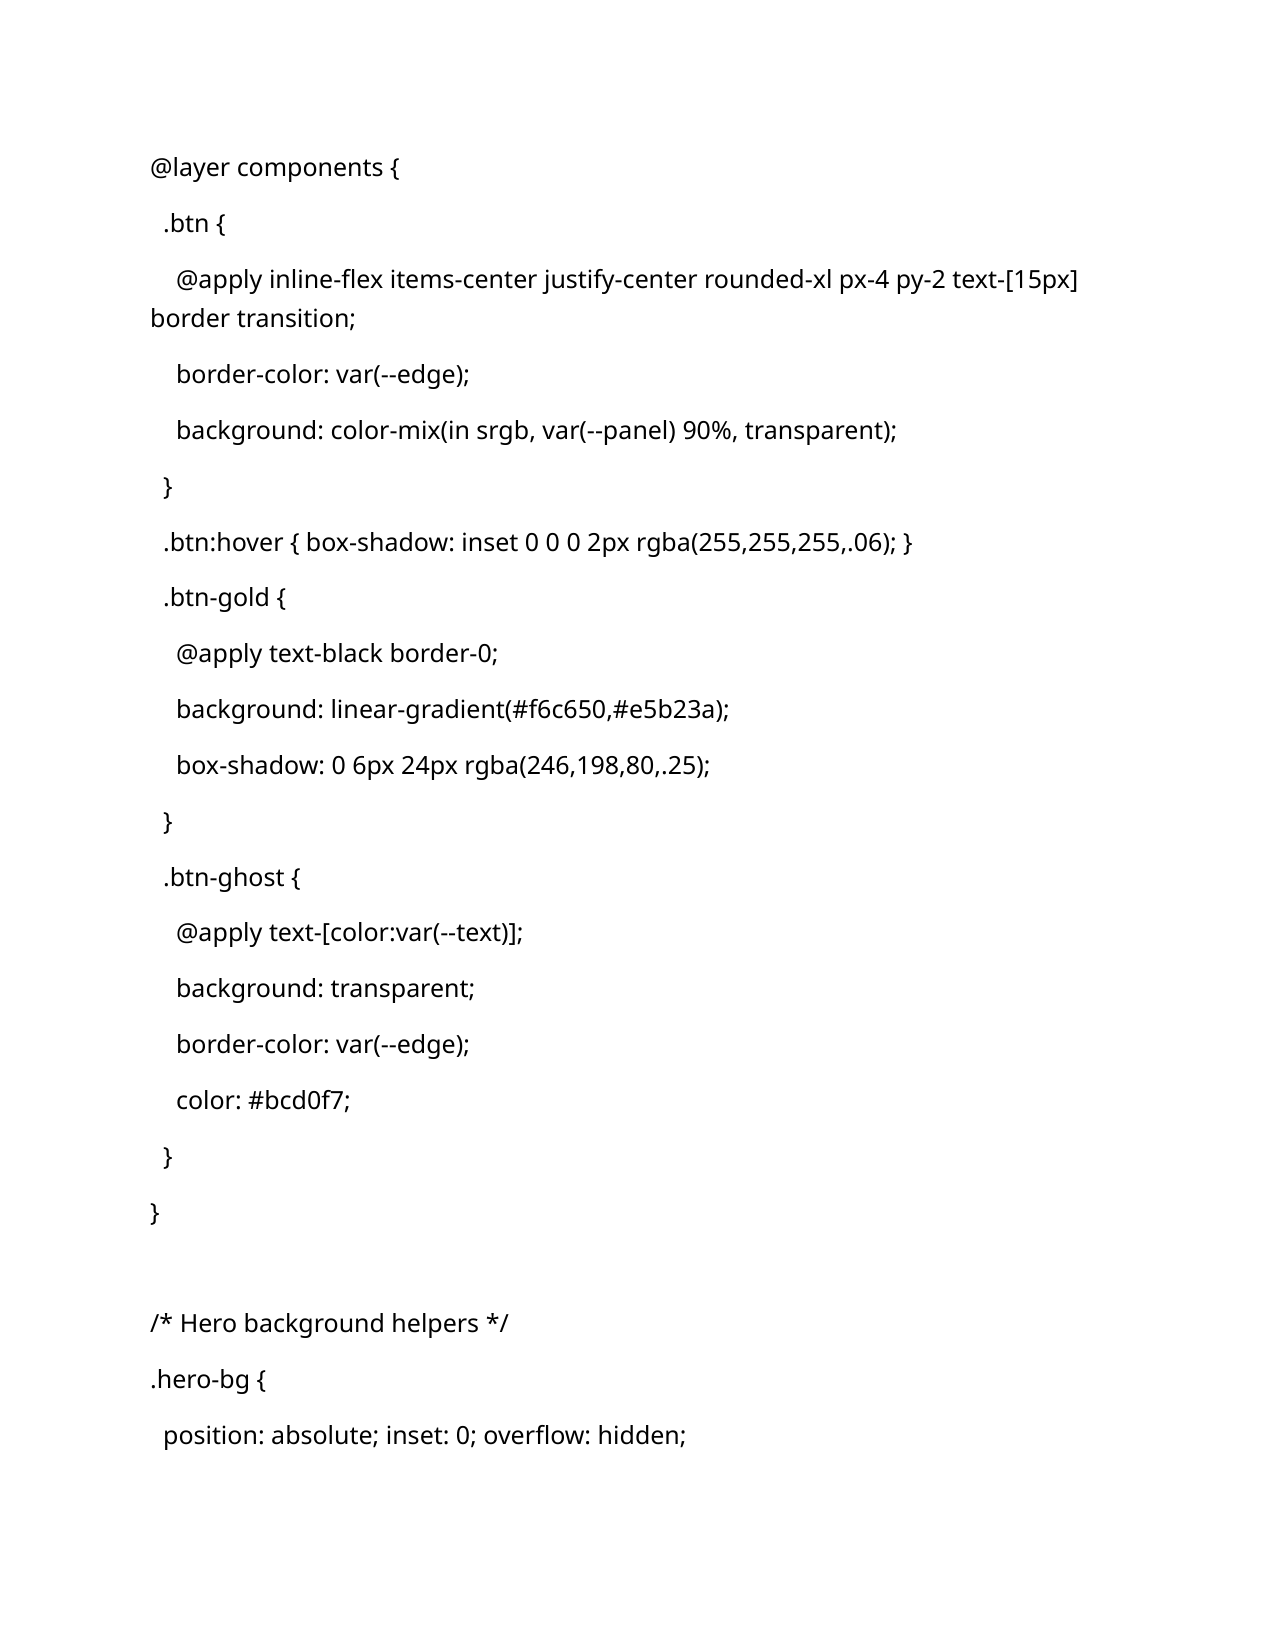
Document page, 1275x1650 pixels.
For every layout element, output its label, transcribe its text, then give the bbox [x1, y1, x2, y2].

text .hero-bg { [150, 1362, 1125, 1396]
text .btn { [150, 206, 1125, 240]
text position: absolute; inset: 0; overflow: hidden; [150, 1417, 1125, 1452]
text background: transparent; [150, 971, 1125, 1005]
text @apply text-[color:var(--text)]; [150, 915, 1125, 949]
text color: #bcd0f7; [150, 1082, 1125, 1117]
text border-color: var(--edge); [150, 357, 1125, 391]
text @apply text-black border-0; [150, 636, 1125, 670]
text } [150, 1194, 1125, 1228]
text } [150, 1138, 1125, 1172]
text .btn-ghost { [150, 859, 1125, 893]
text @apply inline-flex items-center justify-center rounded-xl px-4 py-2 text-[15px] border transition; [150, 262, 1125, 335]
text .btn:hover { box-shadow: inset 0 0 0 2px rgba(255,255,255,.06); } [150, 524, 1125, 558]
text border-color: var(--edge); [150, 1027, 1125, 1061]
text } [150, 468, 1125, 502]
text background: color-mix(in srgb, var(--panel) 90%, transparent); [150, 412, 1125, 447]
text @layer components { [150, 150, 1125, 184]
text box-shadow: 0 6px 24px rgba(246,198,80,.25); [150, 747, 1125, 782]
text background: linear-gradient(#f6c650,#e5b23a); [150, 692, 1125, 726]
text /* Hero background helpers */ [150, 1306, 1125, 1340]
text } [150, 803, 1125, 837]
text .btn-gold { [150, 580, 1125, 614]
